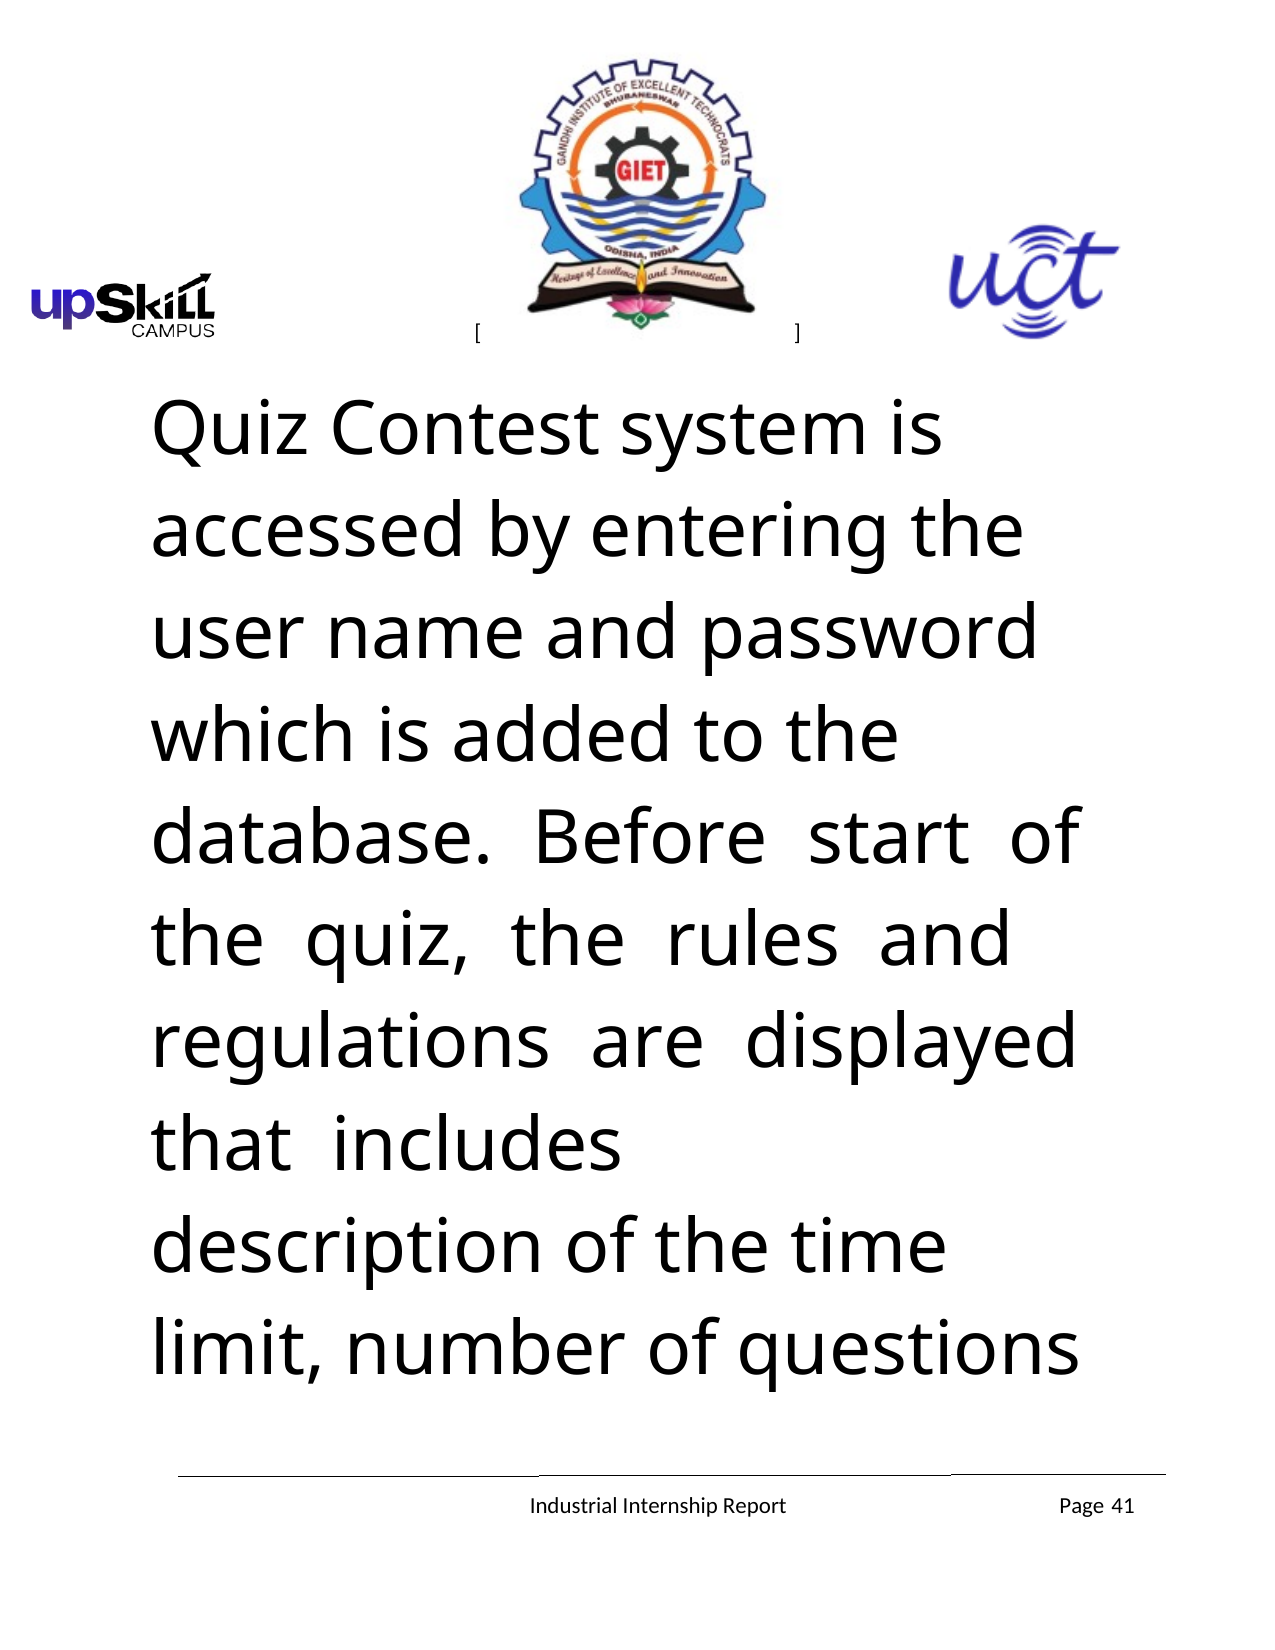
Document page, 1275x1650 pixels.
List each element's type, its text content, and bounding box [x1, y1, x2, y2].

picture [0, 261, 246, 341]
text Quiz Contest system is accessed by entering the user name and password which is added to the [150, 374, 1134, 783]
text description of the time limit, number of questions to be answered and scoring methods. Quiz is [150, 1192, 1134, 1396]
text database. Before start of the quiz, the rules and regulations are displayed that includes [150, 783, 1134, 1192]
picture [946, 215, 1125, 341]
picture [481, 28, 794, 341]
